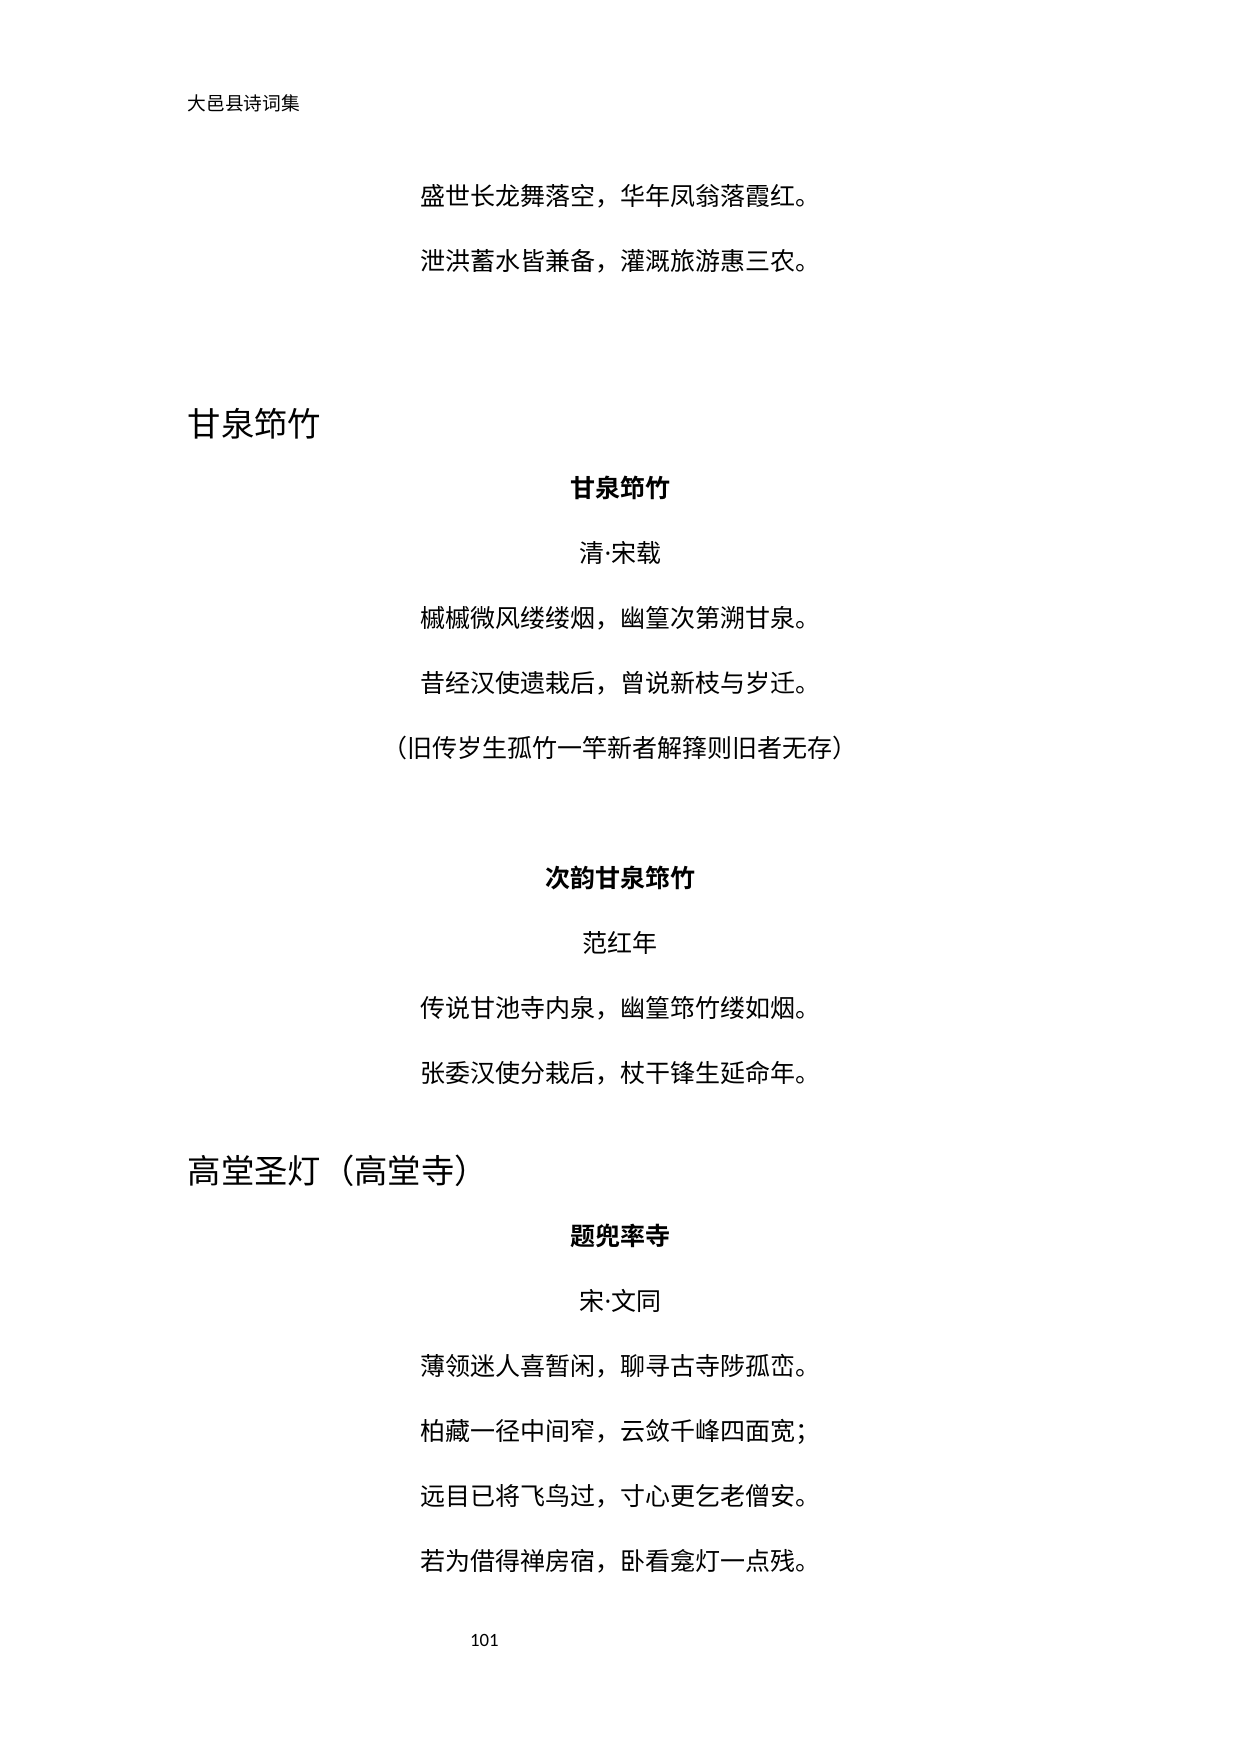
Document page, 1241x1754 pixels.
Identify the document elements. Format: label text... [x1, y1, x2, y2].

text 柏藏一径中间窄，云敛千峰四面宽； [187, 1397, 1053, 1462]
text （旧传岁生孤竹一竿新者解箨则旧者无存） [187, 714, 1053, 779]
text 槭槭微风缕缕烟，幽篁次第溯甘泉。 [187, 584, 1053, 649]
text 传说甘池寺内泉，幽篁筇竹缕如烟。 [187, 974, 1053, 1039]
text 张委汉使分栽后，杖干锋生延命年。 [187, 1039, 1053, 1104]
text 甘泉笻竹 [187, 454, 1053, 519]
text 盛世长龙舞落空，华年凤翁落霞红。 [187, 162, 1053, 227]
text 若为借得禅房宿，卧看龛灯一点残。 [187, 1527, 1053, 1592]
text 昔经汉使遗栽后，曾说新枝与岁迁。 [187, 649, 1053, 714]
text 题兜率寺 [187, 1202, 1053, 1267]
text 清·宋载 [187, 519, 1053, 584]
text 薄领迷人喜暂闲，聊寻古寺陟孤峦。 [187, 1332, 1053, 1397]
text 范红年 [187, 909, 1053, 974]
text 远目已将飞鸟过，寸心更乞老僧安。 [187, 1462, 1053, 1527]
text 泄洪蓄水皆兼备，灌溉旅游惠三农。 [187, 227, 1053, 292]
text 甘泉笻竹 [187, 389, 1053, 454]
text 宋·文同 [187, 1267, 1053, 1332]
text 高堂圣灯（高堂寺） [187, 1137, 1053, 1202]
text 次韵甘泉筇竹 [187, 844, 1053, 909]
